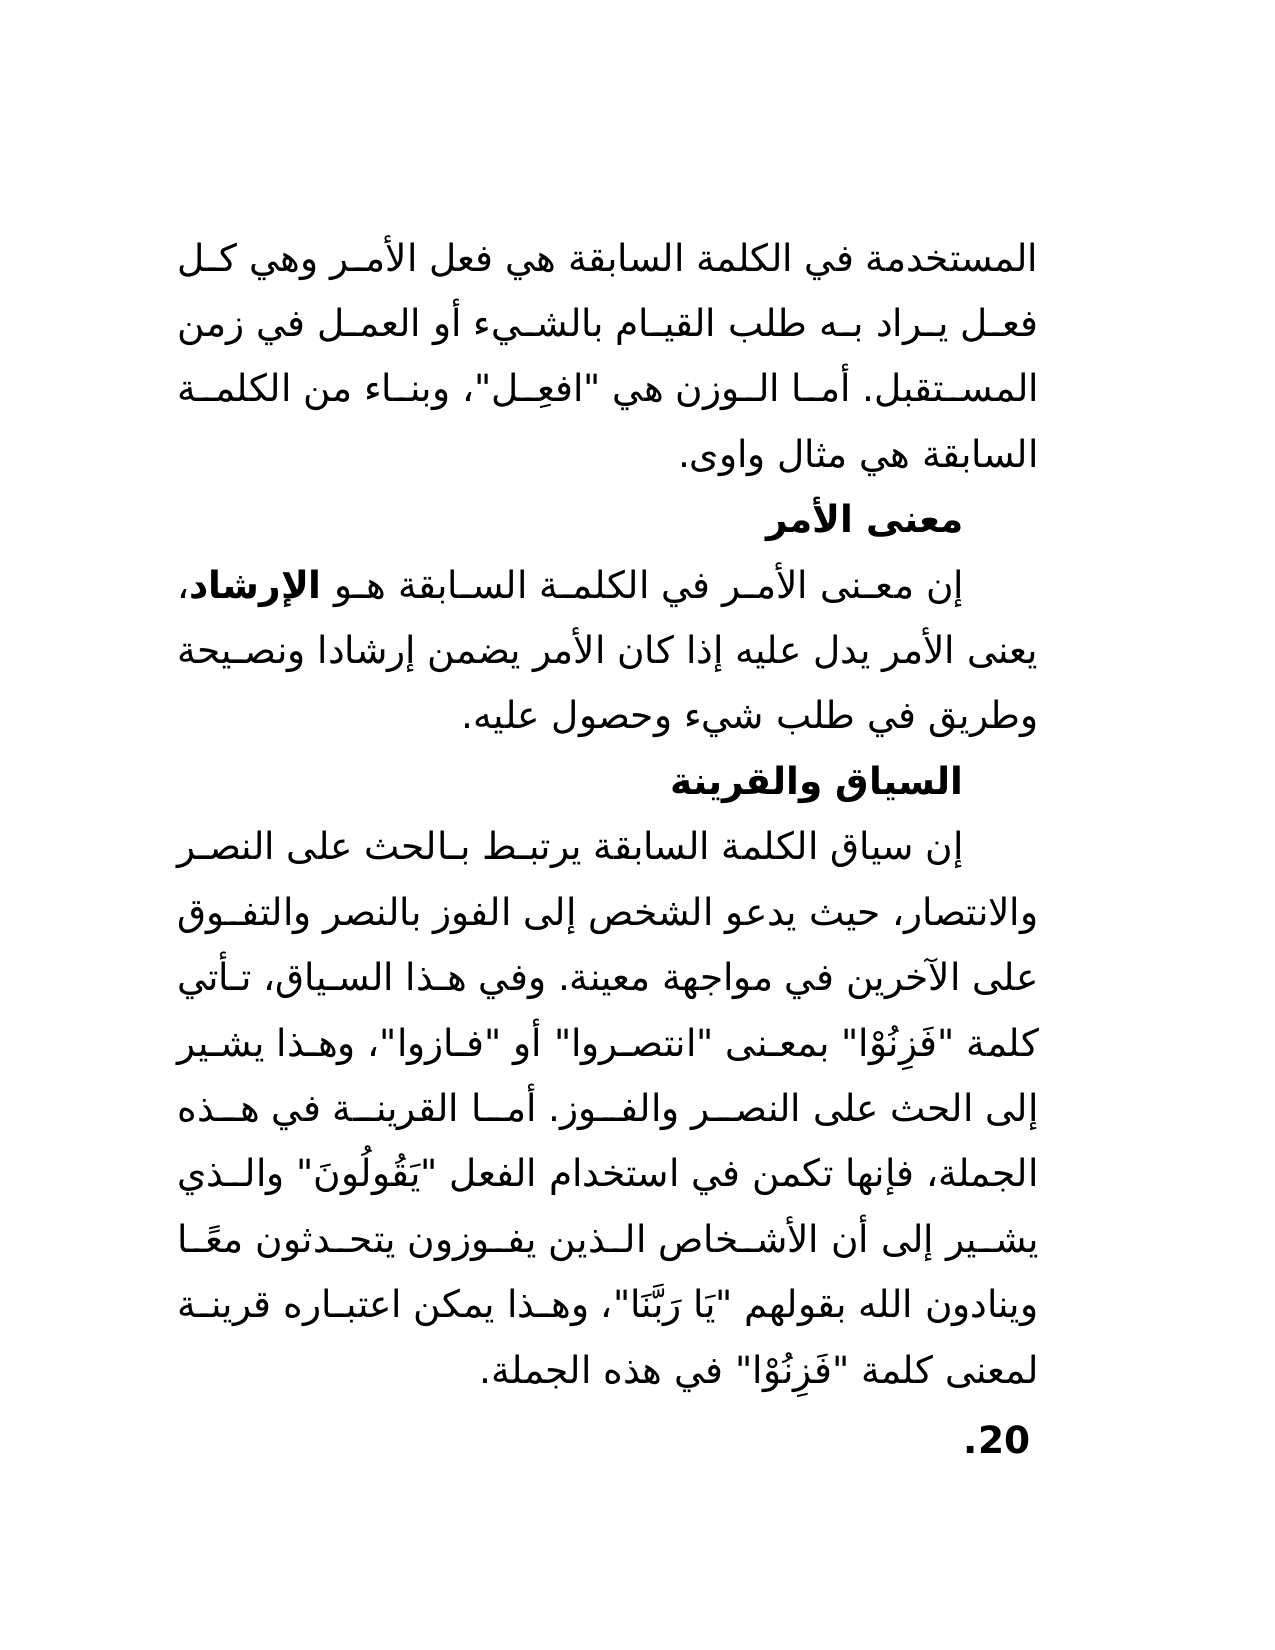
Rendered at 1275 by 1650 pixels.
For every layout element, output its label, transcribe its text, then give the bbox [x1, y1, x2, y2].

text إن معنى الأمر في الكلمة السابقة هو الإرشاد، يعنى الأمر يدل عليه إذا كان الأمر يضمن إرشادا ونصيحة وطريق في طلب شيء وحصول عليه. [177, 563, 1039, 738]
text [177, 236, 1039, 476]
text السياق والقرينة [177, 759, 1039, 803]
text إن سياق الكلمة السابقة يرتبط بالحث على النصر والانتصار، حيث يدعو الشخص إلى الفوز بالنصر والتفوق على الآخرين في مواجهة معينة. وفي هذا السياق، تأتي كلمة "فَزِنُوْا" بمعنى "انتصروا" أو "فازوا"، وهذا يشير إلى الحث على النصر والفوز. أما القرينة في هذه الجملة، فإنها تكمن في استخدام الفعل "يَقُولُونَ" والذي يشير إلى أن الأشخاص الذين يفوزون يتحدثون معًا وينادون الله بقولهم "يَا رَبَّنَا"، وهذا يمكن اعتباره قرينة لمعنى كلمة "فَزِنُوْا" في هذه الجملة. [177, 825, 1039, 1392]
text معنى الأمر [177, 498, 1039, 542]
